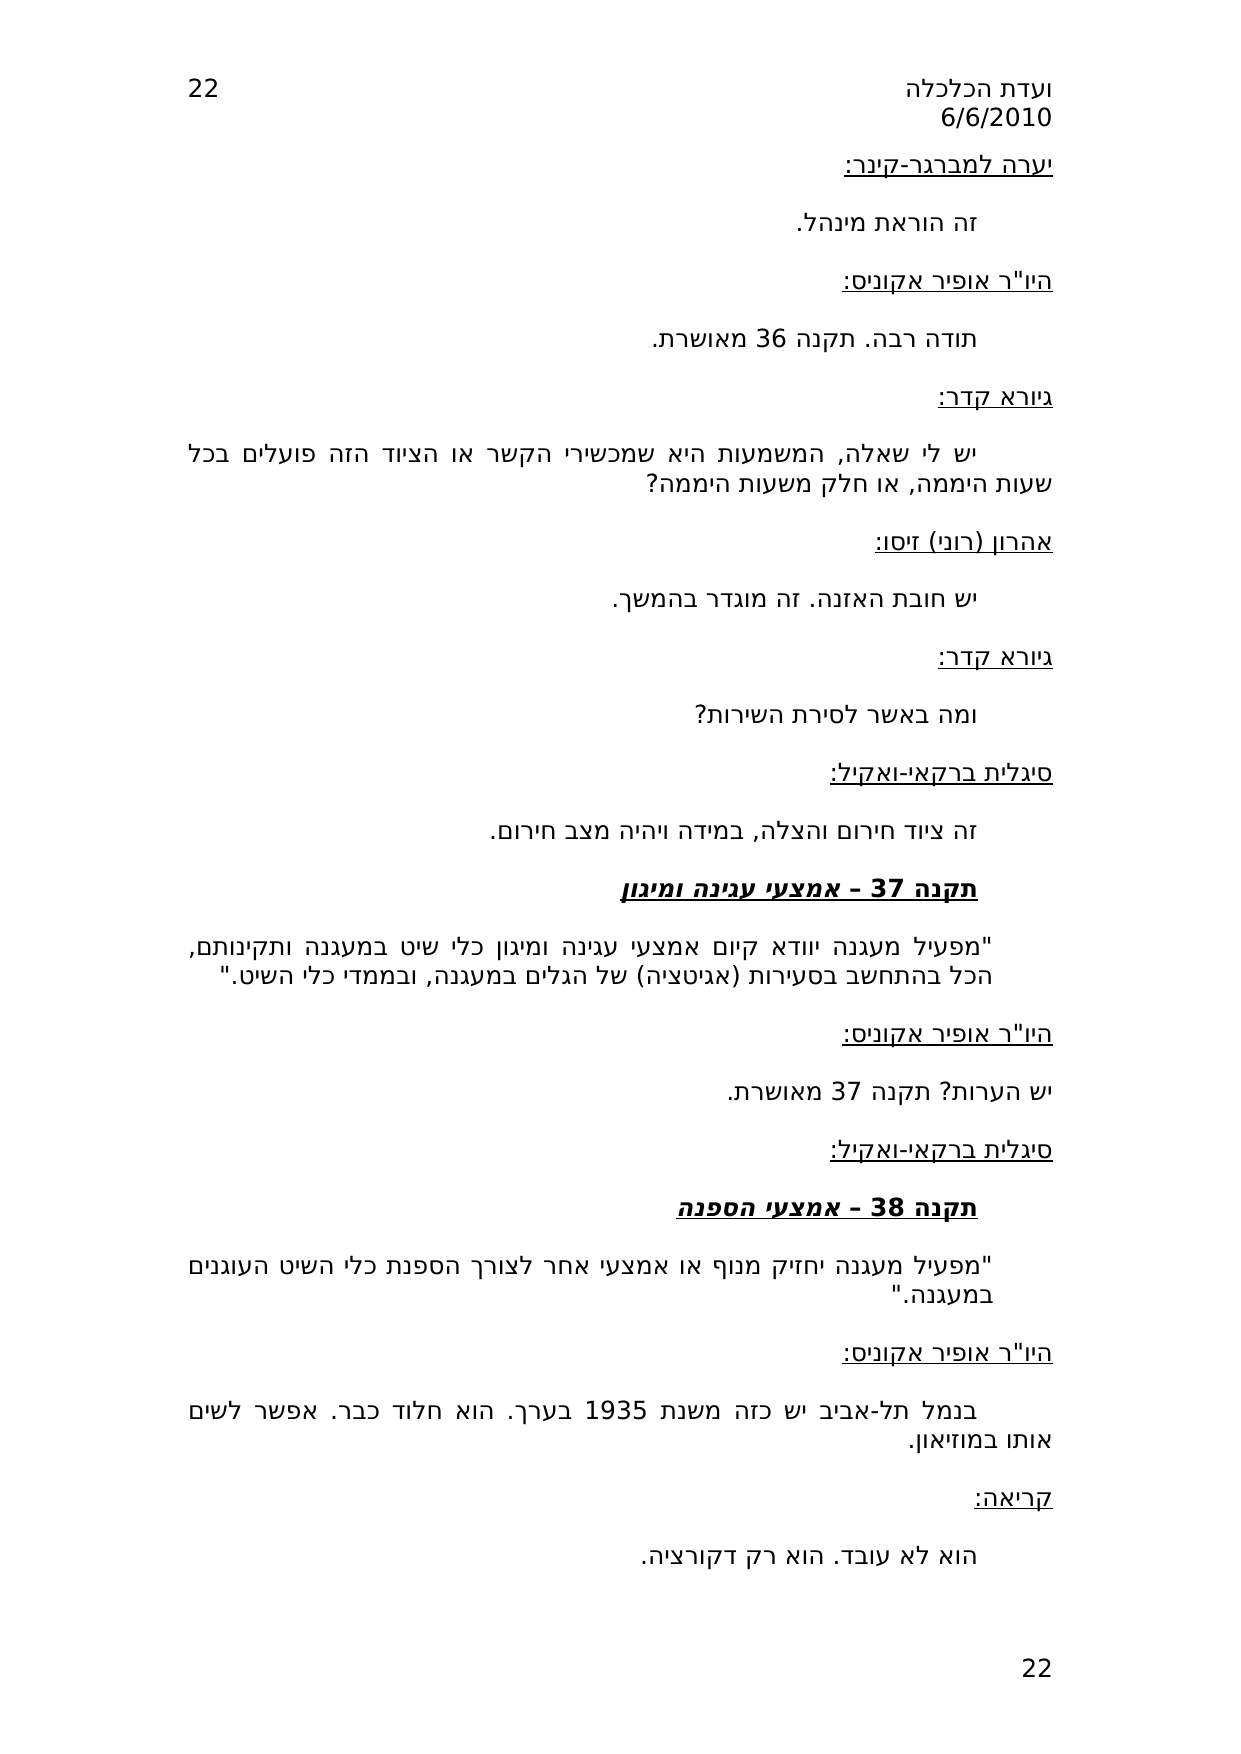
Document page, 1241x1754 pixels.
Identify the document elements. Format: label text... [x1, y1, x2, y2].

text יש חובת האזנה. זה מוגדר בהמשך. [187, 584, 1053, 614]
text זה הוראת מינהל. [187, 208, 1053, 237]
text תקנה 38 – אמצעי הספנה [187, 1193, 1053, 1222]
text זה ציוד חירום והצלה, במידה ויהיה מצב חירום. [187, 816, 1053, 845]
text גיורא קדר: [187, 382, 1053, 411]
text קריאה: [187, 1483, 1053, 1512]
text היו"ר אופיר אקוניס: [187, 1338, 1053, 1367]
text אהרון (רוני) זיסו: [187, 527, 1053, 556]
text סיגלית ברקאי-ואקיל: [187, 758, 1053, 787]
text ומה באשר לסירת השירות? [187, 700, 1053, 729]
text היו"ר אופיר אקוניס: [187, 266, 1053, 295]
text תקנה 37 – אמצעי עגינה ומיגון [187, 874, 1053, 903]
text יש הערות? תקנה 37 מאושרת. [187, 1077, 1128, 1106]
text "מפעיל מעגנה יוודא קיום אמצעי עגינה ומיגון כלי שיט במעגנה ותקינותם, הכל בהתחשב בסעירות (אגיטציה) של הגלים במעגנה, ובממדי כלי השיט." [187, 932, 994, 990]
text תודה רבה. תקנה 36 מאושרת. [187, 324, 1053, 353]
text גיורא קדר: [187, 642, 1053, 672]
text יערה למברגר-קינר: [187, 150, 1053, 179]
text הוא לא עובד. הוא רק דקורציה. [187, 1541, 1053, 1570]
text היו"ר אופיר אקוניס: [187, 1019, 1053, 1048]
text יש לי שאלה, המשמעות היא שמכשירי הקשר או הציוד הזה פועלים בכל שעות היממה, או חלק משעות היממה? [187, 439, 1053, 498]
text סיגלית ברקאי-ואקיל: [187, 1135, 1053, 1164]
text בנמל תל-אביב יש כזה משנת 1935 בערך. הוא חלוד כבר. אפשר לשים אותו במוזיאון. [187, 1396, 1053, 1454]
text "מפעיל מעגנה יחזיק מנוף או אמצעי אחר לצורך הספנת כלי השיט העוגנים במעגנה." [187, 1251, 994, 1309]
